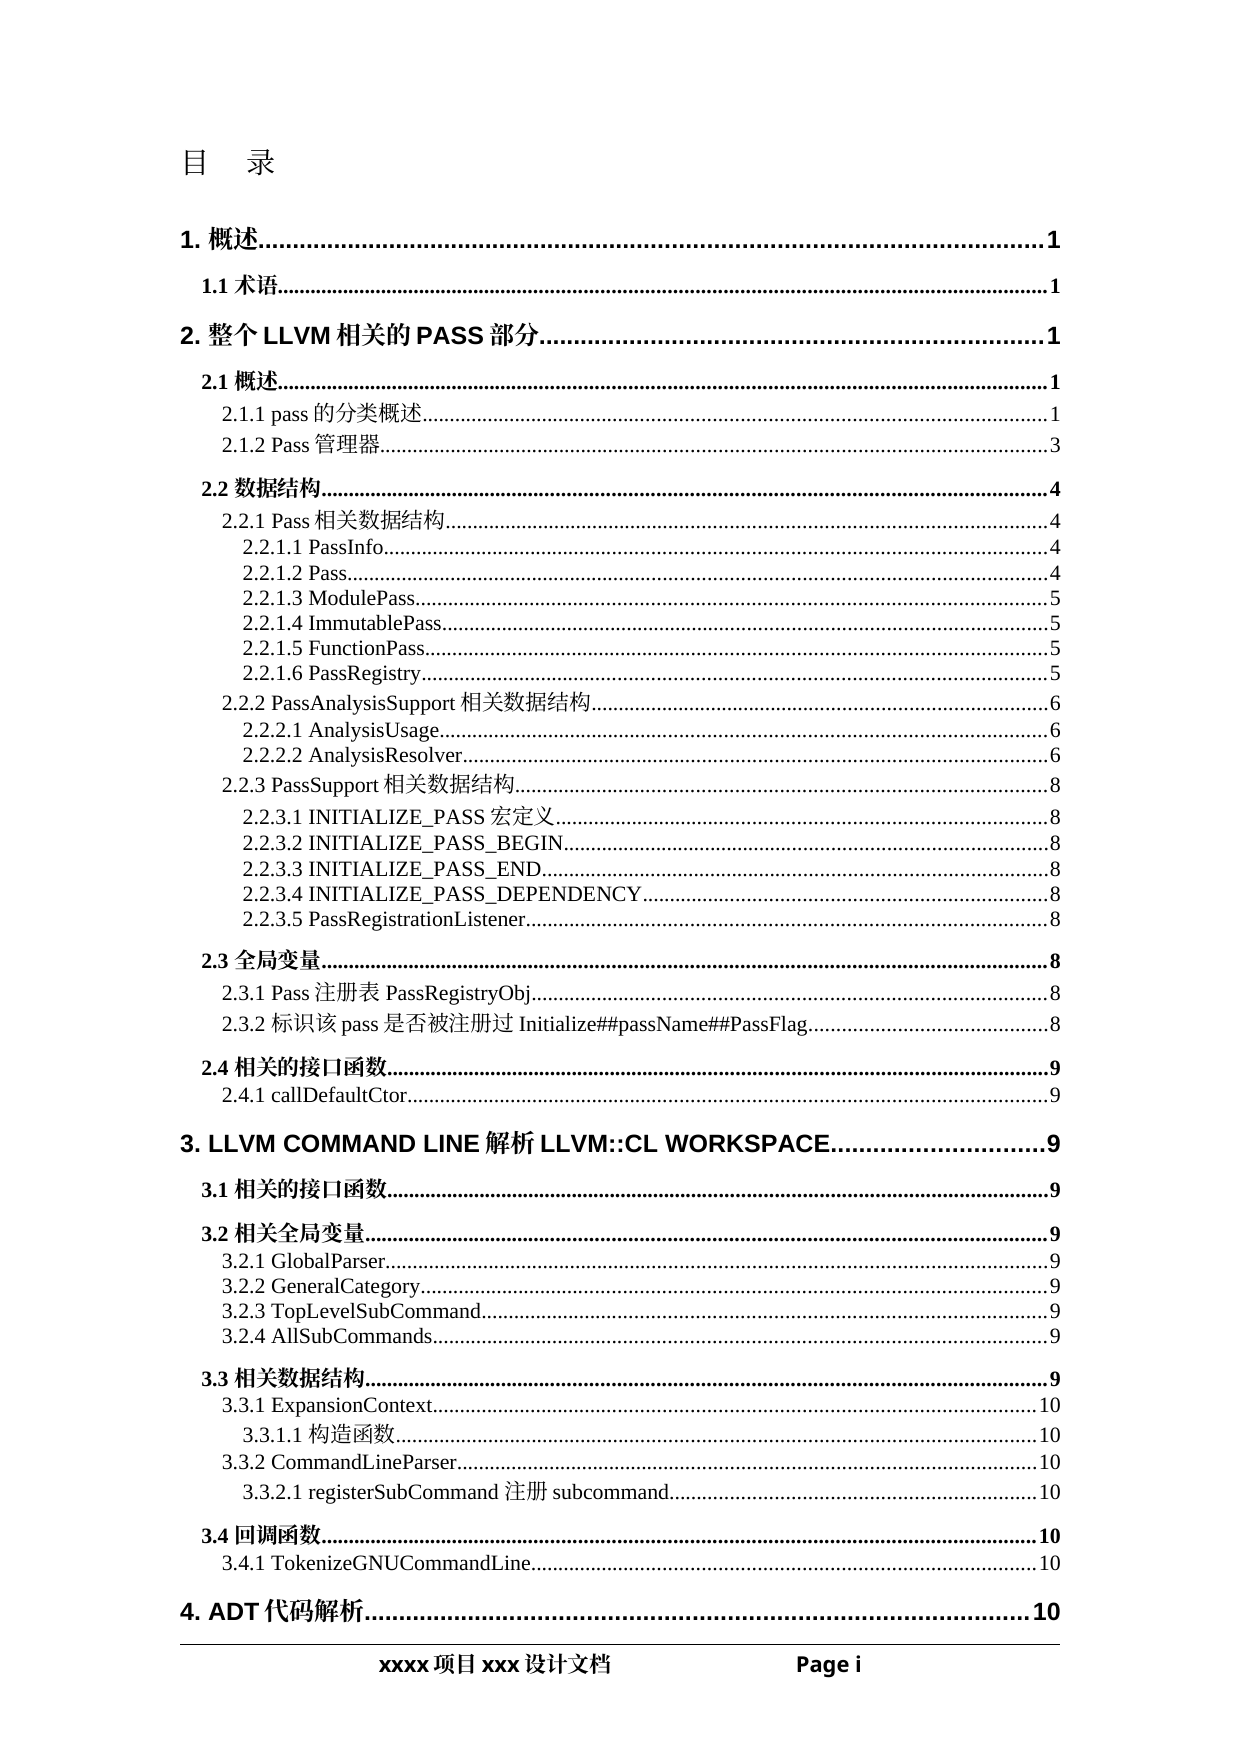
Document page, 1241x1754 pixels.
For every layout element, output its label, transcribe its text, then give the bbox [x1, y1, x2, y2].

text 2.4.1 callDefaultCtor 9 [222, 1082, 1060, 1107]
text 3.3.2 CommandLineParser 10 [222, 1449, 1060, 1474]
text 2.2.1.2 Pass 4 [242, 559, 1060, 585]
text 2.1.2 Pass管理器 3 [222, 427, 1060, 459]
text 4. ADT代码解析 10 [180, 1592, 1060, 1628]
text 2.2.3 PassSupport相关数据结构 8 [222, 767, 1060, 799]
text 1. 概述 1 [180, 219, 1060, 255]
text 2.2.3.3 INITIALIZE_PASS_END 8 [242, 856, 1060, 881]
text 3.2.2 GeneralCategory 9 [222, 1273, 1060, 1298]
text 3.3 相关数据结构 9 [201, 1361, 1060, 1392]
text 3.1 相关的接口函数 9 [201, 1172, 1060, 1204]
text 2.2.2 PassAnalysisSupport相关数据结构 6 [222, 686, 1060, 717]
text 2.3 全局变量 8 [201, 944, 1060, 975]
text 2.2.1.3 ModulePass 5 [242, 585, 1060, 610]
text 2.2 数据结构 4 [201, 471, 1060, 503]
text 3.4.1 TokenizeGNUCommandLine 10 [222, 1550, 1060, 1575]
text 3.3.1.1 构造函数 10 [242, 1418, 1060, 1449]
text 3.3.2.1 registerSubCommand 注册subcommand 10 [242, 1474, 1060, 1506]
text 2.4 相关的接口函数 9 [201, 1051, 1060, 1082]
text 2.2.2.2 AnalysisResolver 6 [242, 742, 1060, 767]
text 3.2.3 TopLevelSubCommand 9 [222, 1298, 1060, 1323]
text 3.3.1 ExpansionContext 10 [222, 1392, 1060, 1418]
text 3.2.4 AllSubCommands 9 [222, 1323, 1060, 1348]
text 2.2.3.5 PassRegistrationListener 8 [242, 906, 1060, 931]
text 2.3.1 Pass注册表 PassRegistryObj 8 [222, 975, 1060, 1007]
text 2.2.1 Pass相关数据结构 4 [222, 503, 1060, 534]
text 2.2.1.4 ImmutablePass 5 [242, 610, 1060, 635]
text 2.2.3.2 INITIALIZE_PASS_BEGIN 8 [242, 830, 1060, 856]
text 2.2.2.1 AnalysisUsage 6 [242, 717, 1060, 742]
text 2.2.3.4 INITIALIZE_PASS_DEPENDENCY 8 [242, 881, 1060, 906]
text 目 录 [180, 140, 1060, 182]
text 2.2.1.5 FunctionPass 5 [242, 635, 1060, 660]
text 2.2.3.1 INITIALIZE_PASS宏定义 8 [242, 799, 1060, 830]
text 3.2 相关全局变量 9 [201, 1216, 1060, 1248]
text 2.3.2 标识该pass是否被注册过Initialize##passName##PassFlag 8 [222, 1007, 1060, 1038]
text 2.1 概述 1 [201, 364, 1060, 396]
text 3. llvm command line解析llvm::cl workspace 9 [180, 1124, 1060, 1160]
text 1.1 术语 1 [201, 268, 1060, 299]
text 2. 整个llvm相关的pass部分 1 [180, 316, 1060, 352]
text 3.2.1 GlobalParser 9 [222, 1248, 1060, 1273]
text 2.2.1.1 PassInfo 4 [242, 534, 1060, 559]
text 3.4 回调函数 10 [201, 1518, 1060, 1550]
text 2.1.1 pass的分类概述 1 [222, 396, 1060, 427]
text 2.2.1.6 PassRegistry 5 [242, 660, 1060, 686]
